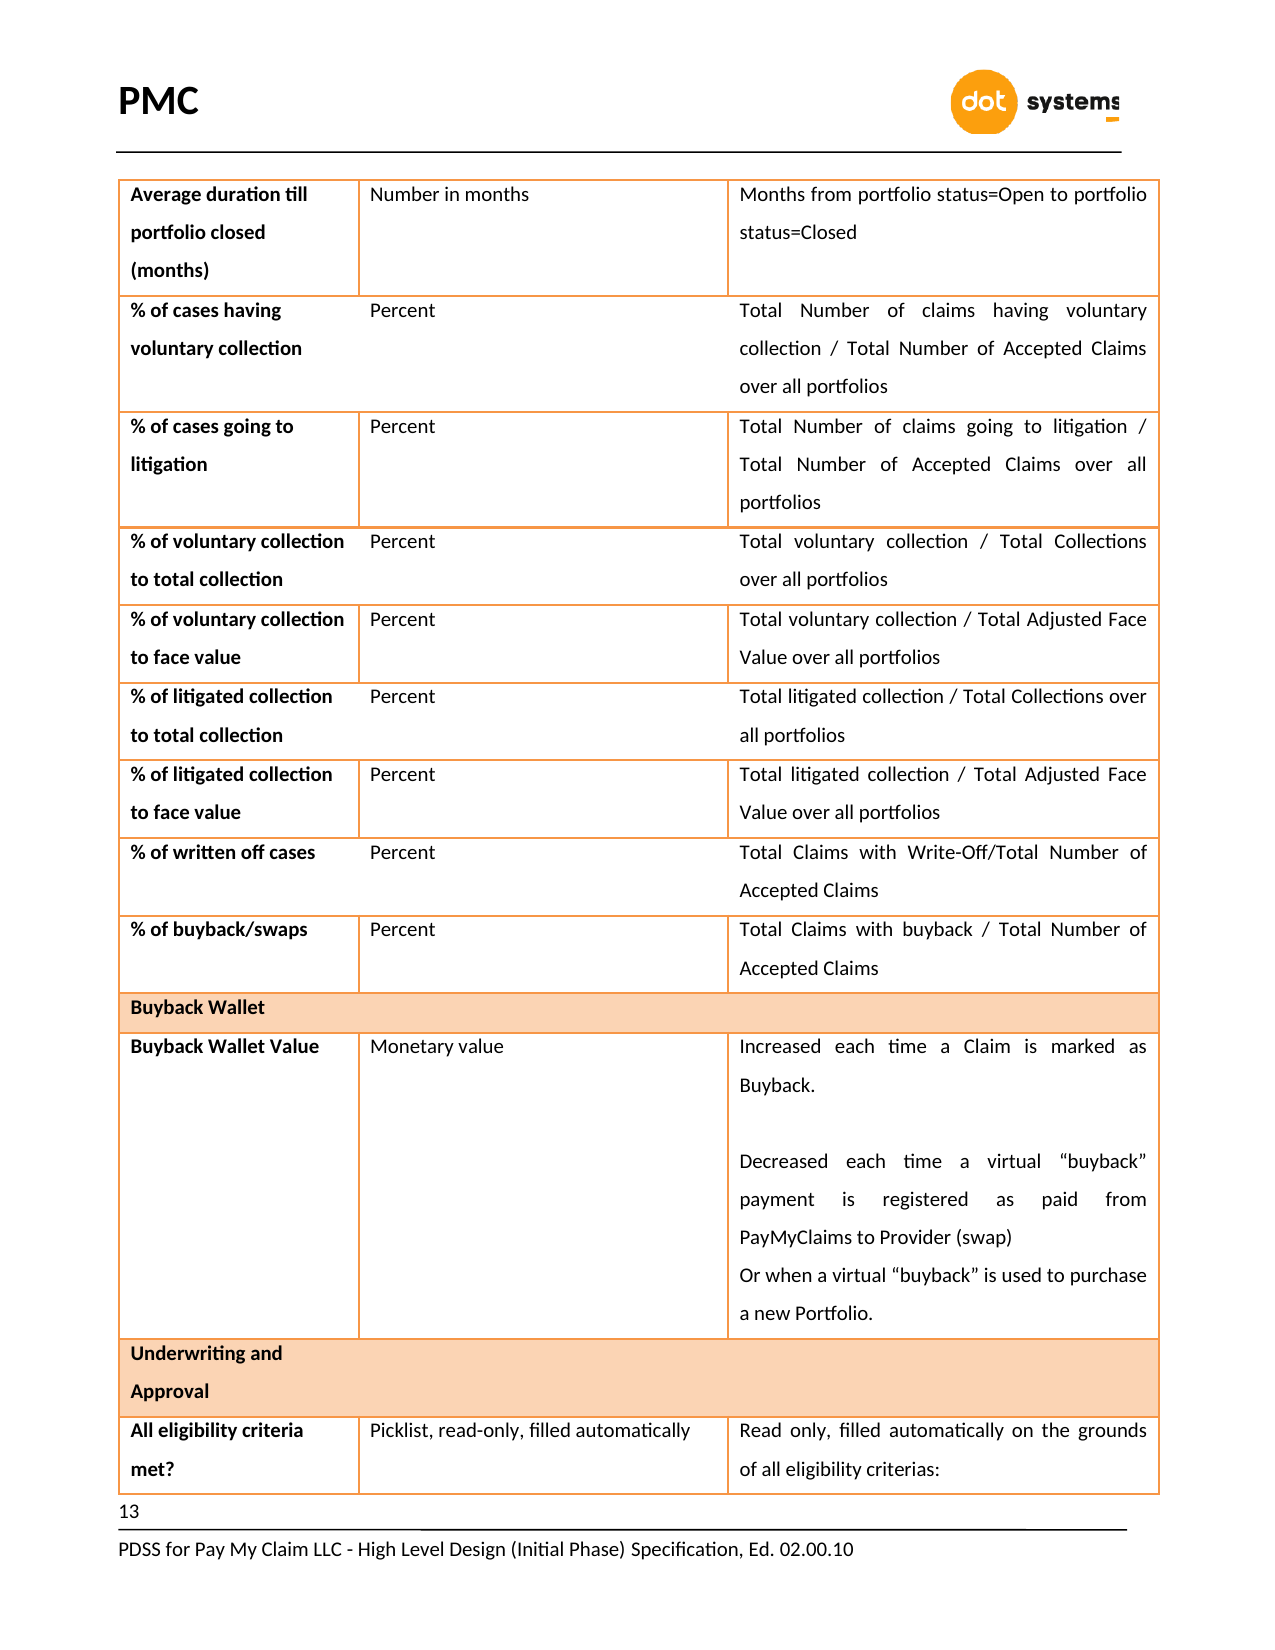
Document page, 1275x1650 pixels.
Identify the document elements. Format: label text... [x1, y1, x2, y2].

table_cell Total Claims with Write-Off/Total Number of Accepted Claims [728, 839, 1158, 914]
table_cell Percent [359, 684, 728, 759]
table_cell [359, 1340, 728, 1416]
table_cell Underwriting and Approval [120, 1340, 359, 1416]
table_cell % of litigated collection to total collection [120, 684, 359, 759]
table_cell Percent [359, 297, 728, 411]
table_cell Total litigated collection / Total Collections over all portfolios [728, 684, 1158, 759]
table_cell Total Number of claims having voluntary collection / Total Number of Accepted Claims over all portfolios [728, 297, 1158, 411]
table_cell Percent [360, 917, 727, 992]
table_cell % of voluntary collection to total collection [120, 529, 359, 604]
table_cell Total Claims with buyback / Total Number of Accepted Claims [729, 917, 1158, 992]
table_cell Buyback Wallet Value [120, 1034, 358, 1338]
table_cell Increased each time a Claim is marked as Buyback. Decreased each time a virtual “buyback” payment is registered as paid from PayMyClaims to Provider (swap) Or when a virtual “buyback” is used to purchase a new Portfolio. [729, 1034, 1158, 1338]
table_cell Months from portfolio status=Open to portfolio status=Closed [729, 181, 1158, 295]
table_cell % of voluntary collection to face value [120, 606, 358, 682]
table_cell Number in months [360, 181, 727, 295]
table_cell Total litigated collection / Total Adjusted Face Value over all portfolios [729, 761, 1158, 837]
table_cell Percent [360, 606, 727, 682]
table_cell Total voluntary collection / Total Collections over all portfolios [728, 529, 1158, 604]
table_cell [728, 994, 1158, 1032]
table_cell % of litigated collection to face value [120, 761, 358, 837]
table_cell Monetary value [360, 1034, 727, 1338]
table_cell Picklist, read-only, filled automatically [360, 1418, 727, 1493]
table_cell % of written off cases [120, 839, 359, 914]
picture [950, 69, 1120, 134]
table_cell Percent [360, 761, 727, 837]
table_cell Buyback Wallet [120, 994, 359, 1032]
table_cell Total voluntary collection / Total Adjusted Face Value over all portfolios [729, 606, 1158, 682]
table_cell % of cases going to litigation [120, 413, 358, 526]
table_cell Average duration till portfolio closed (months) [120, 181, 358, 295]
table_cell [728, 1340, 1158, 1416]
table_cell Percent [360, 413, 727, 526]
table_cell [359, 994, 728, 1032]
table_cell % of cases having voluntary collection [120, 297, 359, 411]
table_cell Total Number of claims going to litigation / Total Number of Accepted Claims over all portfolios [729, 413, 1158, 526]
table_cell Percent [359, 529, 728, 604]
table_cell Percent [359, 839, 728, 914]
table_cell % of buyback/swaps [120, 917, 358, 992]
table_cell All eligibility criteria met? [120, 1418, 358, 1493]
